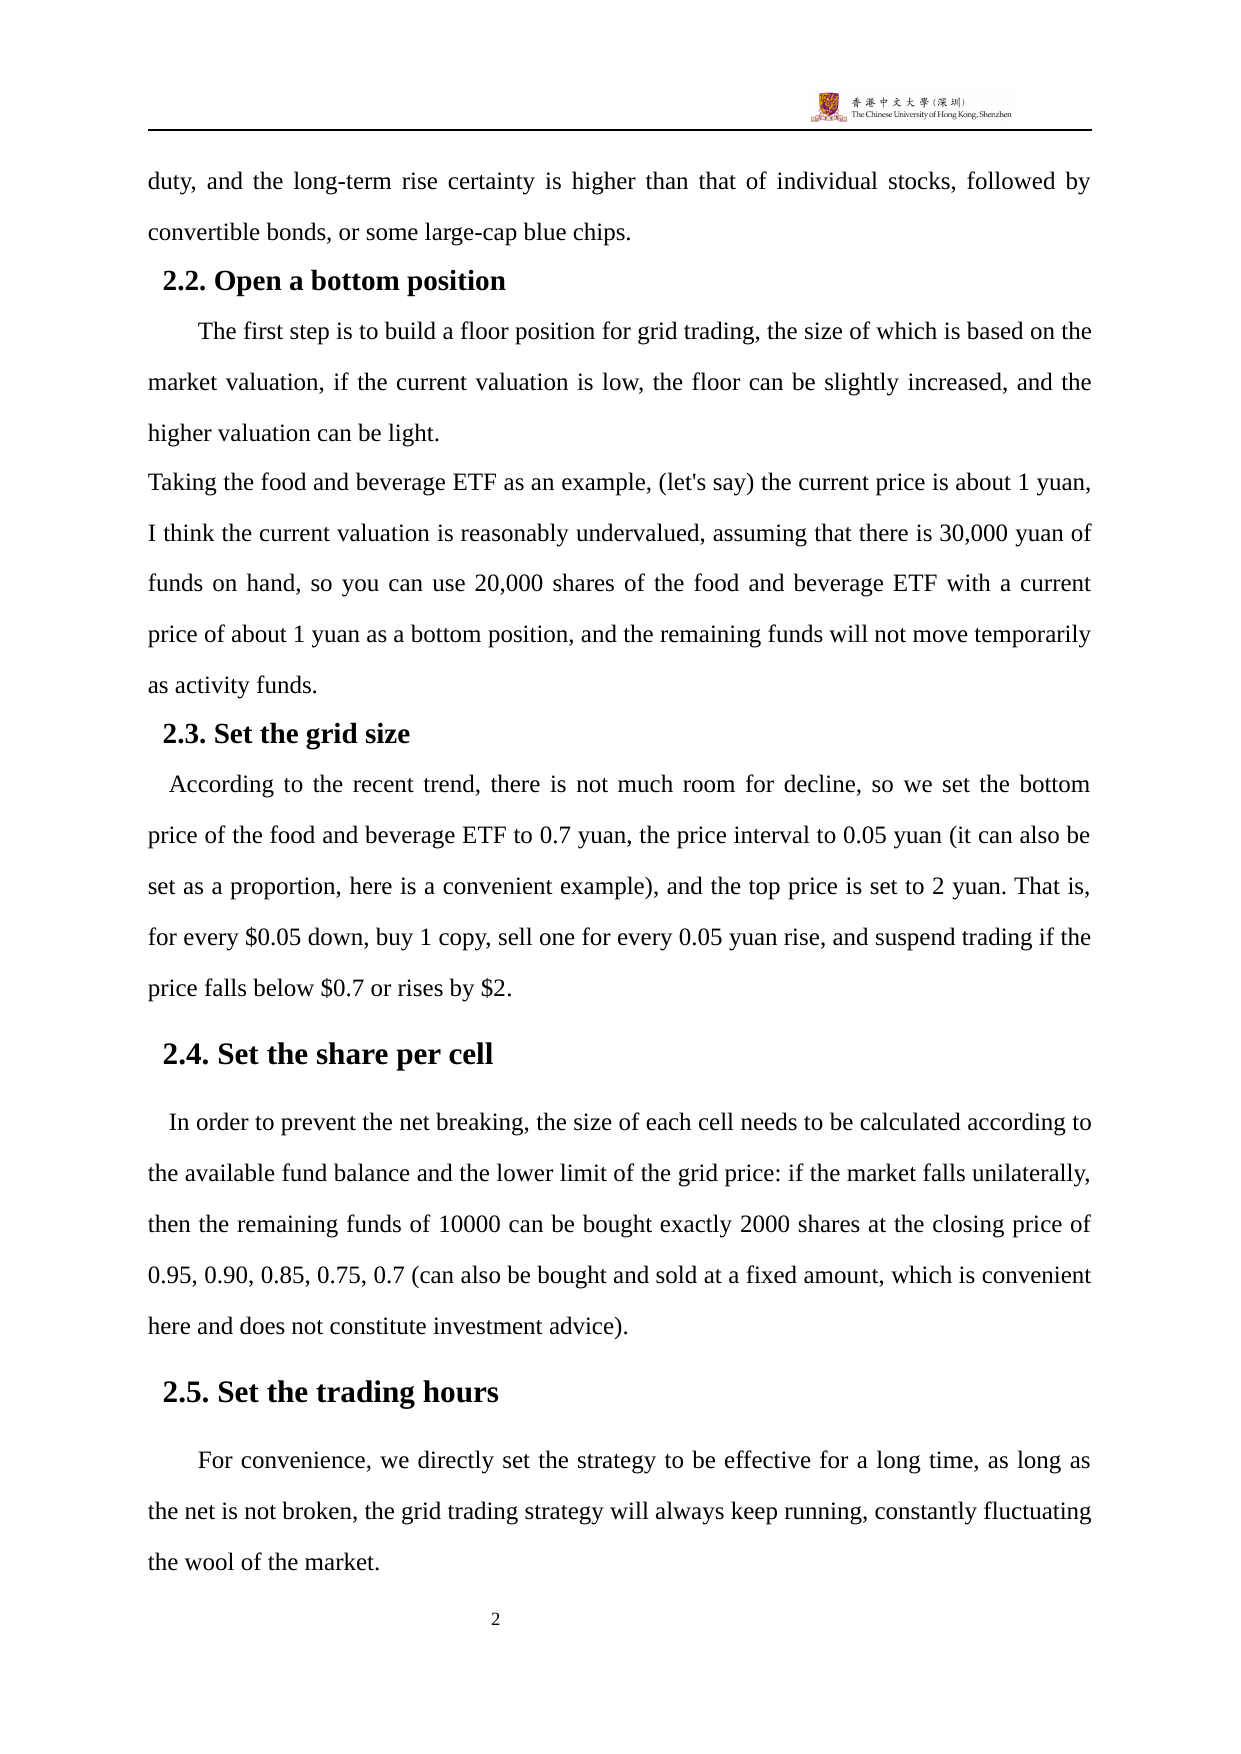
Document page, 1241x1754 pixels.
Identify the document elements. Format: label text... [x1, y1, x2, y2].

text According to the recent trend, there is not much room for decline, so we set the bottom price of the food and beverage ETF to 0.7 yuan, the price interval to 0.05 yuan (it can also be set as a proportion, here is a convenient example), and the top price is set to 2 yuan. That is, for every $0.05 down, buy 1 copy, sell one for every 0.05 yuan rise, and suspend trading if the price falls below $0.7 or rises by $2. [148, 767, 1092, 1004]
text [148, 164, 1092, 249]
subtitle 2.4. Set the share per cell [162, 1019, 1092, 1087]
text Taking the food and beverage ETF as an example, (let's say) the current price is about 1 yuan, I think the current valuation is reasonably undervalued, assuming that there is 30,000 yuan of funds on hand, so you can use 20,000 shares of the food and beverage ETF with a current price of about 1 yuan as a bottom position, and the remaining funds will not move temporarily as activity funds. [148, 464, 1092, 702]
text In order to prevent the net breaking, the size of each cell needs to be calculated according to the available fund balance and the lower limit of the grid price: if the market falls unilaterally, then the remaining funds of 10000 can be bought exactly 2000 shares at the closing price of 0.95, 0.90, 0.85, 0.75, 0.7 (can also be bought and sold at a fixed amount, which is convenient here and does not constitute investment advice). [148, 1105, 1092, 1342]
subtitle 2.2. Open a bottom position [162, 263, 1092, 297]
text The first step is to build a floor position for grid trading, the size of which is based on the market valuation, if the current valuation is low, the floor can be slightly increased, and the higher valuation can be light. [148, 314, 1092, 450]
subtitle 2.5. Set the trading hours [162, 1357, 1092, 1425]
picture [808, 88, 1013, 128]
subtitle 2.3. Set the grid size [162, 716, 1092, 750]
text For convenience, we directly set the strategy to be effective for a long time, as long as the net is not broken, the grid trading strategy will always keep running, constantly fluctuating the wool of the market. [148, 1443, 1092, 1578]
